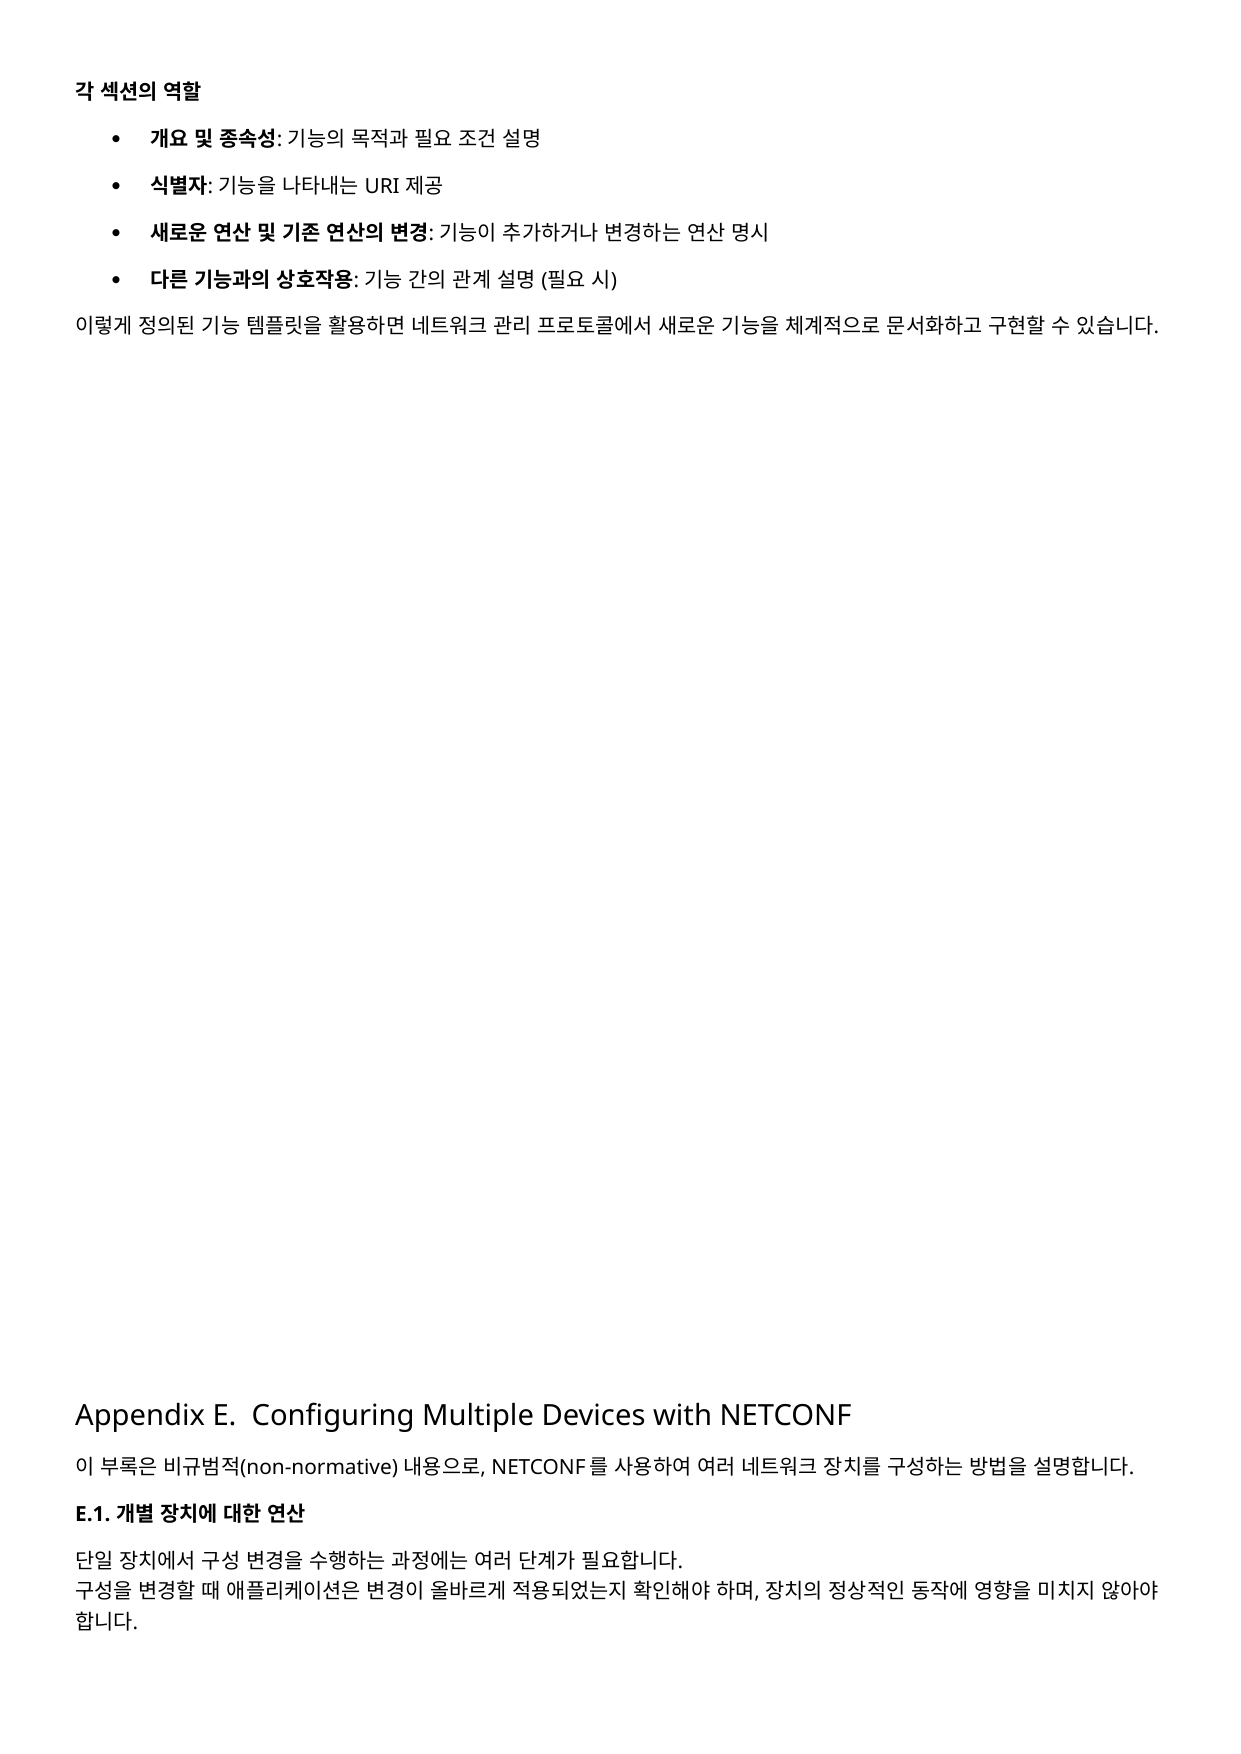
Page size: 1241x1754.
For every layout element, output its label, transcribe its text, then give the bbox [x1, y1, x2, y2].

list 개요 및 종속성: 기능의 목적과 필요 조건 설명 [112, 122, 1165, 152]
text 각 섹션의 역할 [75, 75, 1165, 105]
text 단일 장치에서 구성 변경을 수행하는 과정에는 여러 단계가 필요합니다. 구성을 변경할 때 애플리케이션은 변경이 올바르게 적용되었는지 확인해야 하며, 장치의 정상적인 동작에 영향을 미치지 않아야 합니다. [75, 1544, 1165, 1635]
list 새로운 연산 및 기존 연산의 변경: 기능이 추가하거나 변경하는 연산 명시 [112, 216, 1165, 246]
list 식별자: 기능을 나타내는 URI 제공 [112, 169, 1165, 199]
subtitle Appendix E. Configuring Multiple Devices with NETCONF [75, 1394, 1165, 1434]
text 이렇게 정의된 기능 템플릿을 활용하면 네트워크 관리 프로토콜에서 새로운 기능을 체계적으로 문서화하고 구현할 수 있습니다. [75, 310, 1165, 340]
text 이 부록은 비규범적(non-normative) 내용으로, NETCONF를 사용하여 여러 네트워크 장치를 구성하는 방법을 설명합니다. [75, 1451, 1165, 1481]
text E.1. 개별 장치에 대한 연산 [75, 1497, 1165, 1528]
list 다른 기능과의 상호작용: 기능 간의 관계 설명 (필요 시) [112, 263, 1165, 293]
